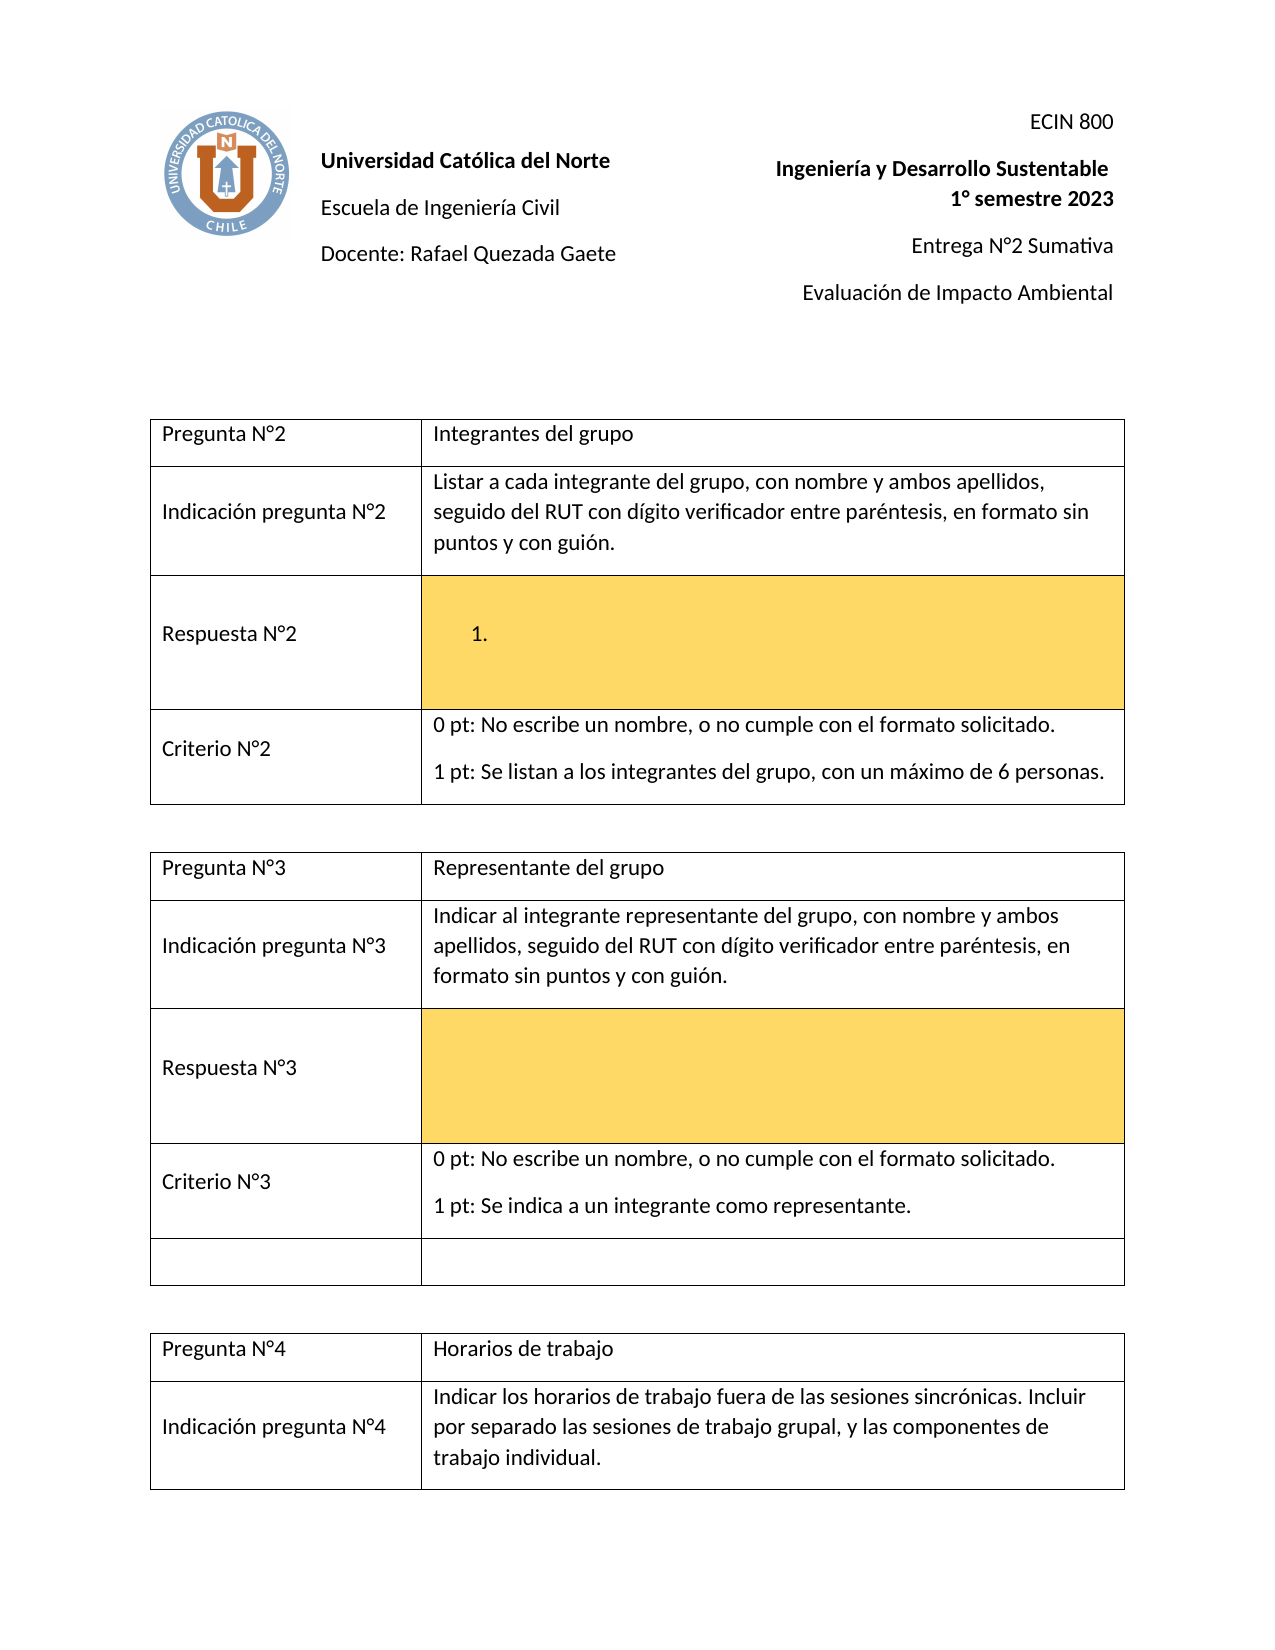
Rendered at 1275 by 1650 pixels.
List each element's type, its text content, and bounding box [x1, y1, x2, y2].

picture [161, 107, 294, 242]
table_cell Indicar al integrante representante del grupo, con nombre y ambos apellidos, seguido del RUT con dígito verificador entre paréntesis, en formato sin puntos y con guión. [422, 901, 1124, 1008]
table_cell Indicar los horarios de trabajo fuera de las sesiones sincrónicas. Incluir por separado las sesiones de trabajo grupal, y las componentes de trabajo individual. [422, 1382, 1124, 1489]
table_header Integrantes del grupo [422, 420, 1124, 466]
table_cell Indicación pregunta N°2 [151, 467, 421, 574]
table_cell Indicación pregunta N°3 [151, 901, 421, 1008]
table_cell Listar a cada integrante del grupo, con nombre y ambos apellidos, seguido del RUT con dígito verificador entre paréntesis, en formato sin puntos y con guión. [422, 467, 1124, 574]
table_cell 0 pt: No escribe un nombre, o no cumple con el formato solicitado. 1 pt: Se listan a los integrantes del grupo, con un máximo de 6 personas. [422, 710, 1124, 804]
table_cell [422, 1009, 1124, 1143]
table_cell [151, 1239, 421, 1285]
table_cell Indicación pregunta N°4 [151, 1382, 421, 1489]
table_header Horarios de trabajo [422, 1334, 1124, 1381]
table_cell Criterio N°2 [151, 710, 421, 804]
table_cell Respuesta N°2 [151, 576, 421, 709]
table_cell 0 pt: No escribe un nombre, o no cumple con el formato solicitado. 1 pt: Se indica a un integrante como representante. [422, 1144, 1124, 1238]
table_cell Respuesta N°3 [151, 1009, 421, 1143]
table_cell [422, 1239, 1124, 1285]
table_cell Criterio N°3 [151, 1144, 421, 1238]
table_header Pregunta N°2 [151, 420, 421, 466]
table_header Representante del grupo [422, 853, 1124, 900]
table_cell [422, 576, 1124, 709]
table_header Pregunta N°3 [151, 853, 421, 900]
table_header Pregunta N°4 [151, 1334, 421, 1381]
